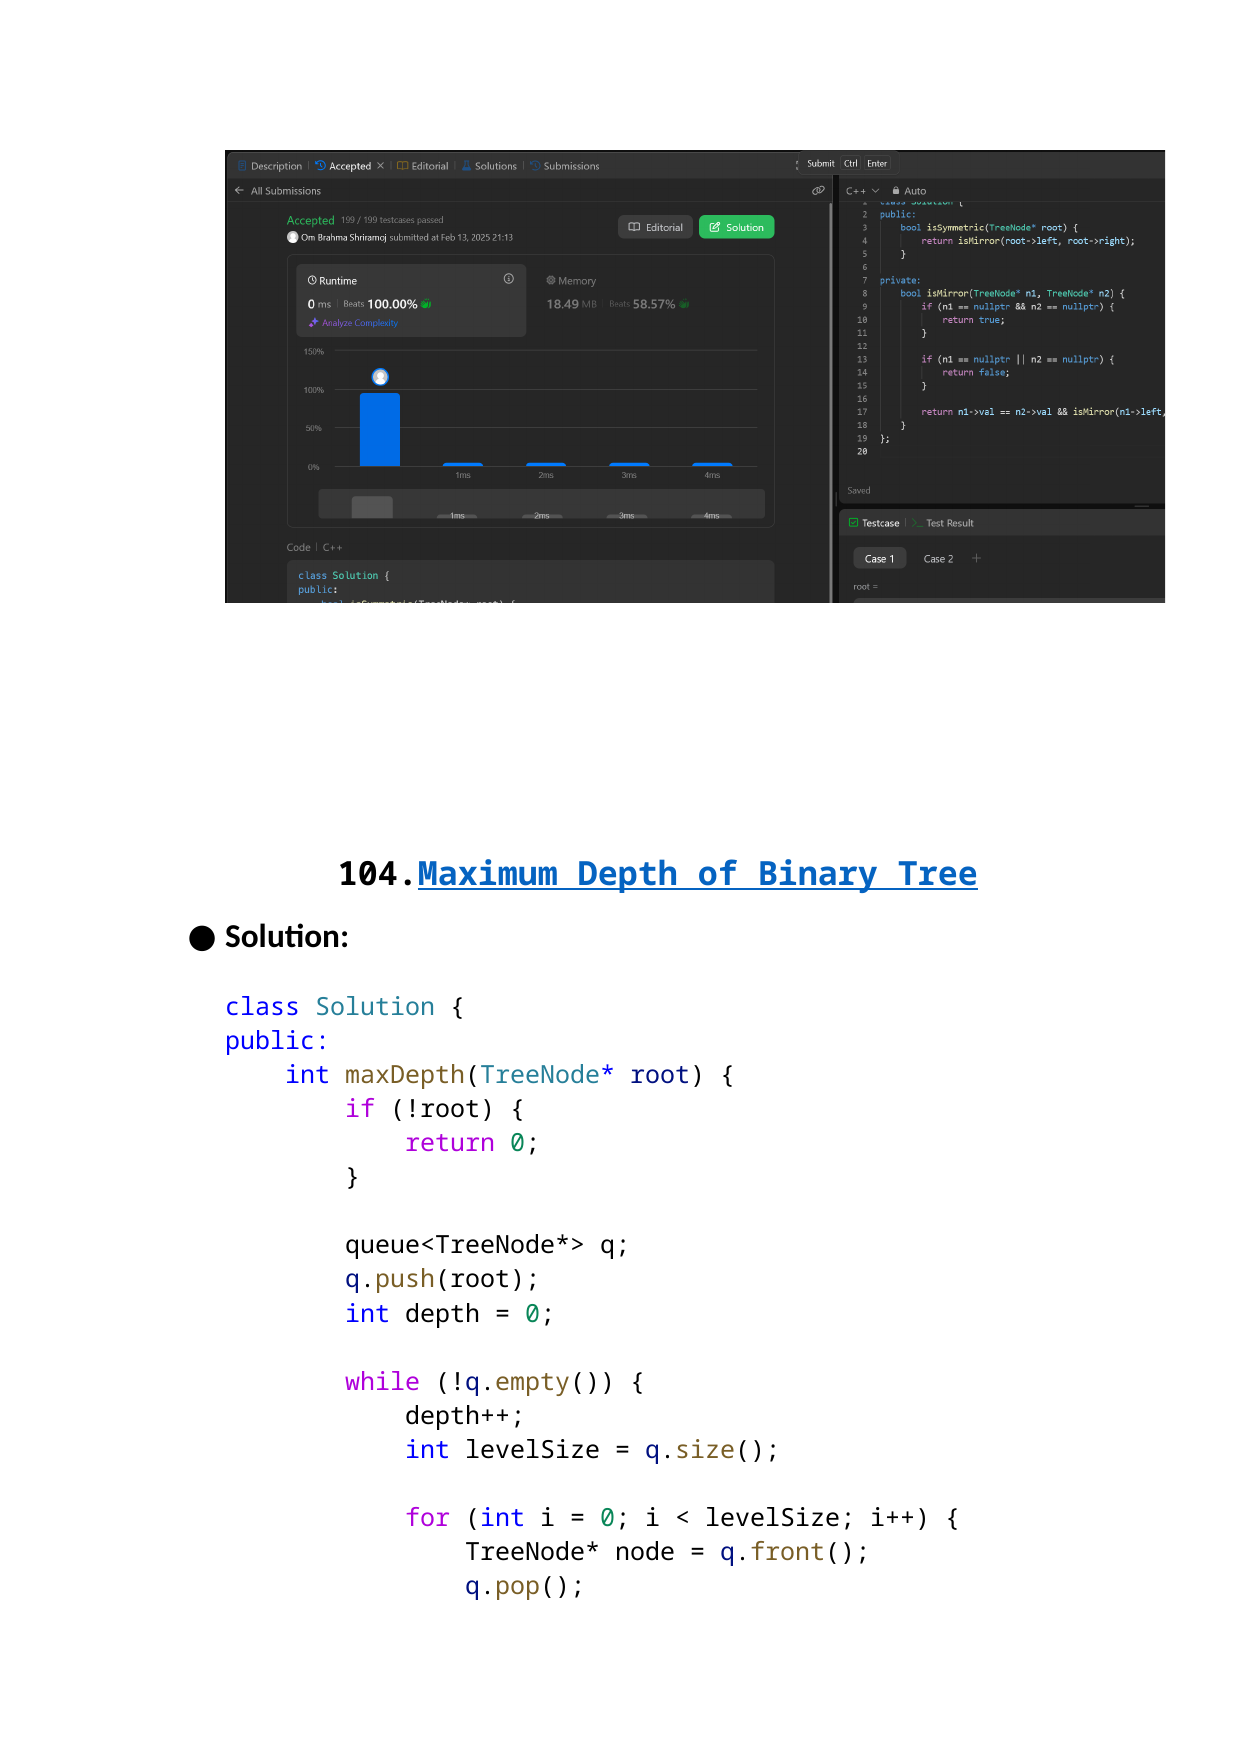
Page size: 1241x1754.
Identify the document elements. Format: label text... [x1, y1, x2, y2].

text depth++; [225, 1397, 1090, 1431]
text return 0; [225, 1125, 1090, 1159]
picture [225, 150, 1166, 603]
text if (!root) { [225, 1091, 1090, 1125]
text 104.Maximum Depth of Binary Tree [225, 849, 1090, 895]
text TreeNode* node = q.front(); [225, 1534, 1090, 1568]
text int maxDepth(TreeNode* root) { [225, 1057, 1090, 1091]
text queue<TreeNode*> q; [225, 1227, 1090, 1261]
text } [225, 1159, 1090, 1193]
text int depth = 0; [225, 1295, 1090, 1329]
text for (int i = 0; i < levelSize; i++) { [225, 1499, 1090, 1534]
text int levelSize = q.size(); [225, 1431, 1090, 1466]
text public: [225, 1023, 1090, 1057]
text while (!q.empty()) { [225, 1363, 1090, 1397]
text q.pop(); [225, 1568, 1090, 1602]
list Solution: [187, 898, 1090, 967]
text class Solution { [225, 989, 1090, 1023]
text q.push(root); [225, 1261, 1090, 1295]
